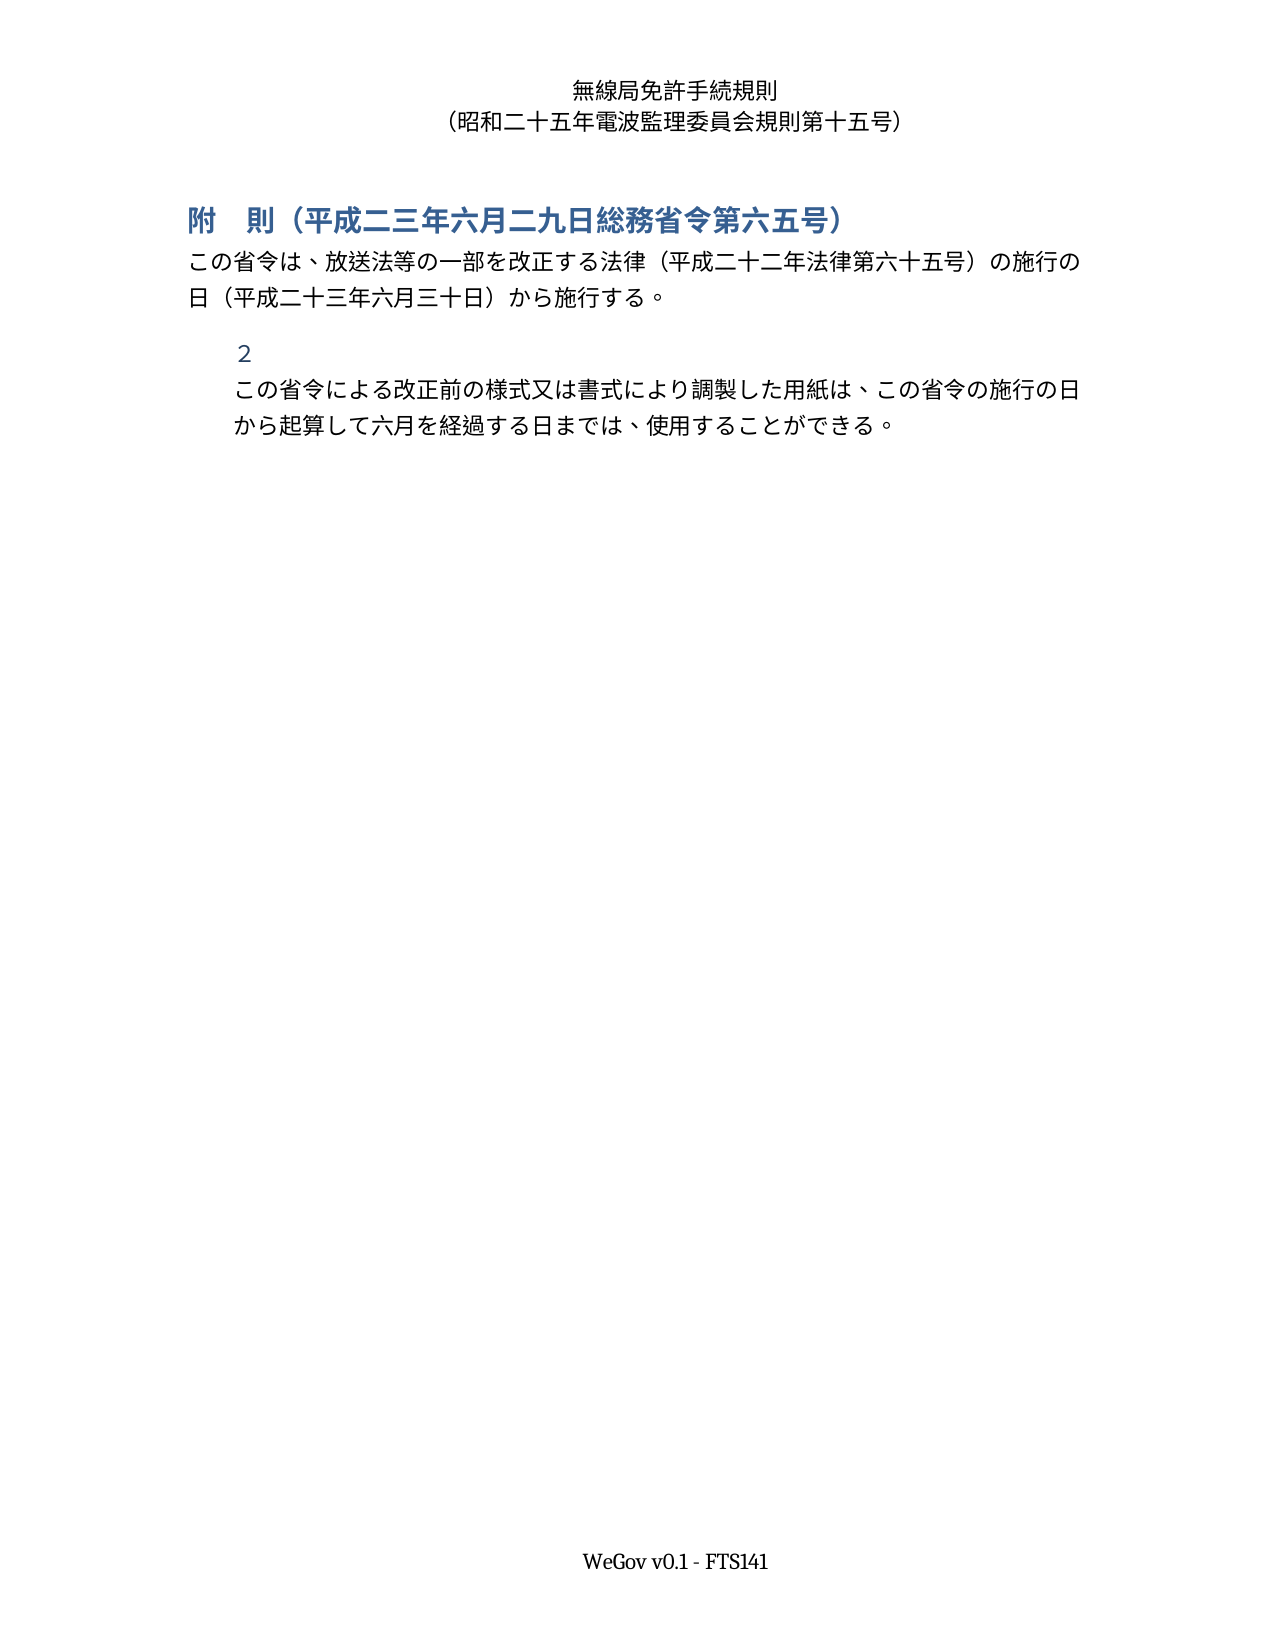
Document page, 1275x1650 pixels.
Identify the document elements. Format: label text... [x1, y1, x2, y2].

subtitle 附 則（平成二三年六月二九日総務省令第六五号） [187, 200, 1087, 240]
subtitle ２ [233, 338, 1087, 369]
text この省令による改正前の様式又は書式により調製した用紙は、この省令の施行の日から起算して六月を経過する日までは、使用することができる。 [233, 374, 1087, 441]
text この省令は、放送法等の一部を改正する法律（平成二十二年法律第六十五号）の施行の日（平成二十三年六月三十日）から施行する。 [187, 246, 1087, 313]
